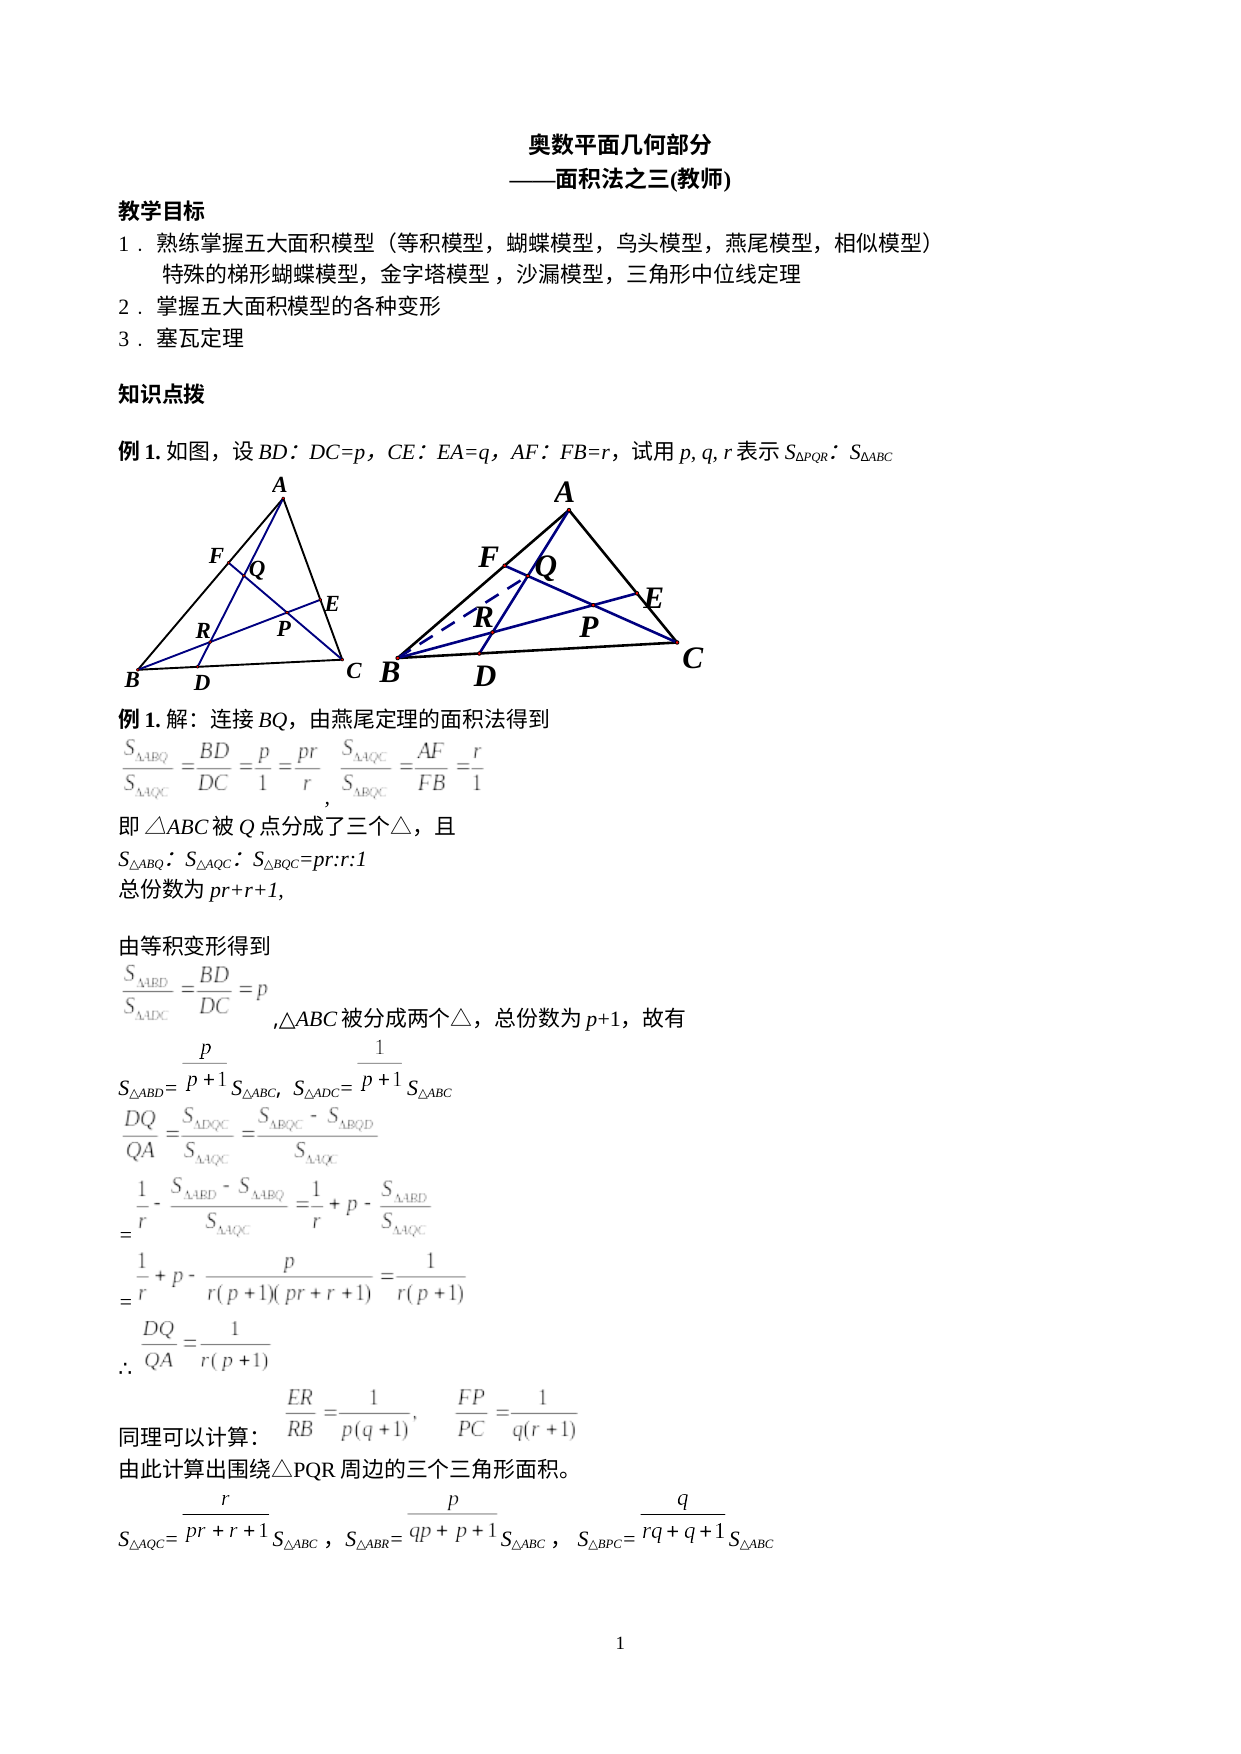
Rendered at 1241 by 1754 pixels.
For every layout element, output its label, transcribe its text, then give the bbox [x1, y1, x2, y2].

text ∴ [118, 1314, 1122, 1383]
text S△ABD=S△ABC, S△ADC=S△ABC [118, 1033, 1122, 1102]
text ,△ABC被分成两个△，总份数为p+1，故有 [118, 961, 1122, 1033]
text 3﹒ 塞瓦定理 [118, 321, 1122, 352]
text S△AQC=S△ABC ，S△ABR=S△ABC ， S△BPC=S△ABC [118, 1484, 1122, 1552]
text 例1. 解：连接BQ，由燕尾定理的面积法得到 [118, 702, 1122, 734]
text 奥数平面几何部分 [118, 127, 1122, 161]
text ——面积法之三(教师) [118, 161, 1122, 194]
text 由此计算出围绕△PQR周边的三个三角形面积。 [118, 1452, 1122, 1484]
text 1﹒ 熟练掌握五大面积模型（等积模型，蝴蝶模型，鸟头模型，燕尾模型，相似模型） [118, 226, 1122, 257]
text 同理可以计算： [118, 1383, 1122, 1452]
text S△ABQ：S△AQC：S△BQC=pr:r:1 [118, 841, 1122, 872]
text , [118, 734, 1122, 809]
text = [118, 1172, 1122, 1247]
text 即 △ABC被Q点分成了三个△，且 [118, 809, 1122, 841]
text 特殊的梯形蝴蝶模型，金字塔模型 ，沙漏模型，三角形中位线定理 [118, 257, 1122, 289]
text 2﹒ 掌握五大面积模型的各种变形 [118, 289, 1122, 321]
text 总份数为pr+r+1, [118, 872, 1122, 904]
text = [118, 1247, 1122, 1314]
text 知识点拨 [118, 377, 1122, 409]
text 教学目标 [118, 194, 1122, 226]
text 例1. 如图，设BD：DC=p，CE：EA=q，AF：FB=r，试用p, q, r表示S∆PQR：S∆ABC [118, 434, 1122, 466]
text 由等积变形得到 [118, 929, 1122, 961]
